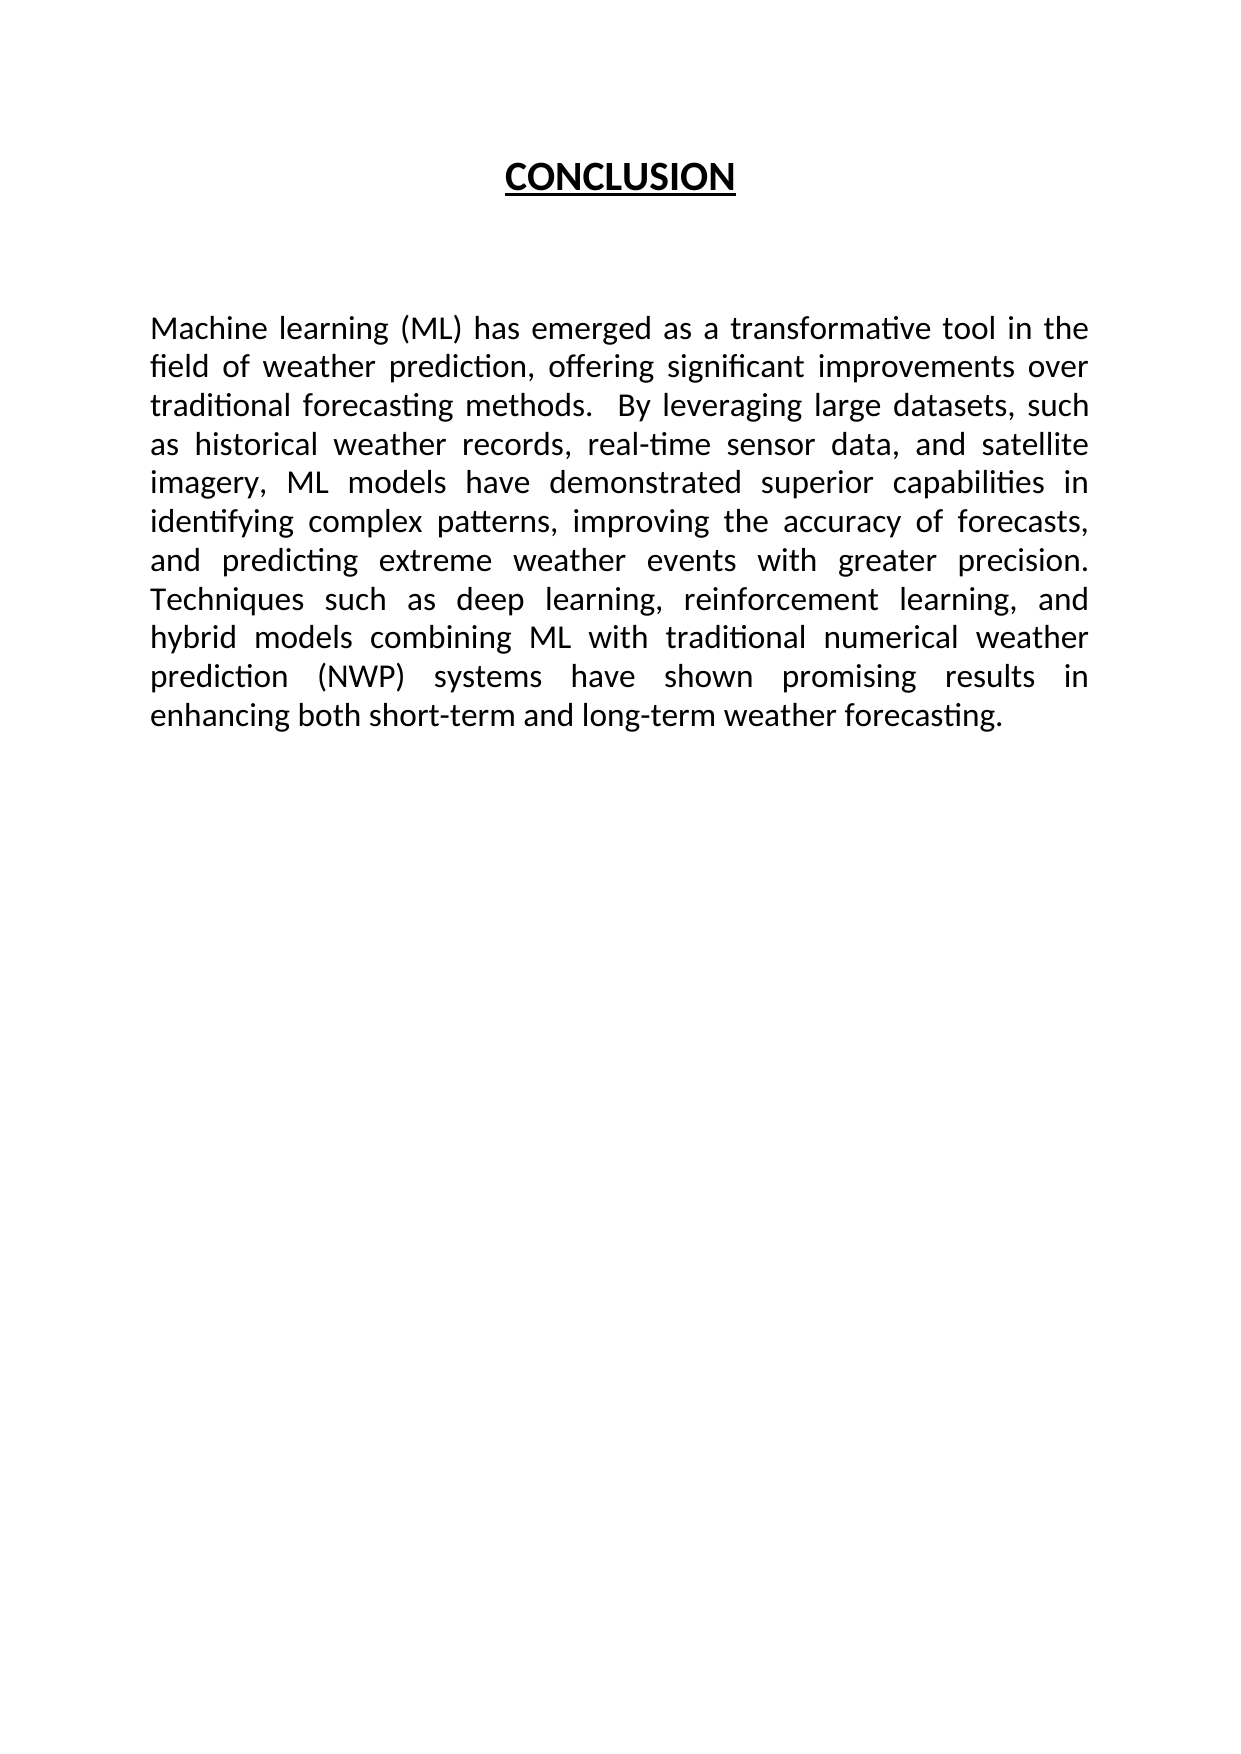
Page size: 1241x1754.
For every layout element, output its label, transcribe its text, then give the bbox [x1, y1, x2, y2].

text CONCLUSION [150, 150, 1090, 201]
text Machine learning (ML) has emerged as a transformative tool in the field of weather prediction, offering significant improvements over traditional forecasting methods. By leveraging large datasets, such as historical weather records, real-time sensor data, and satellite imagery, ML models have demonstrated superior capabilities in identifying complex patterns, improving the accuracy of forecasts, and predicting extreme weather events with greater precision. Techniques such as deep learning, reinforcement learning, and hybrid models combining ML with traditional numerical weather prediction (NWP) systems have shown promising results in enhancing both short-term and long-term weather forecasting. [150, 308, 1090, 735]
